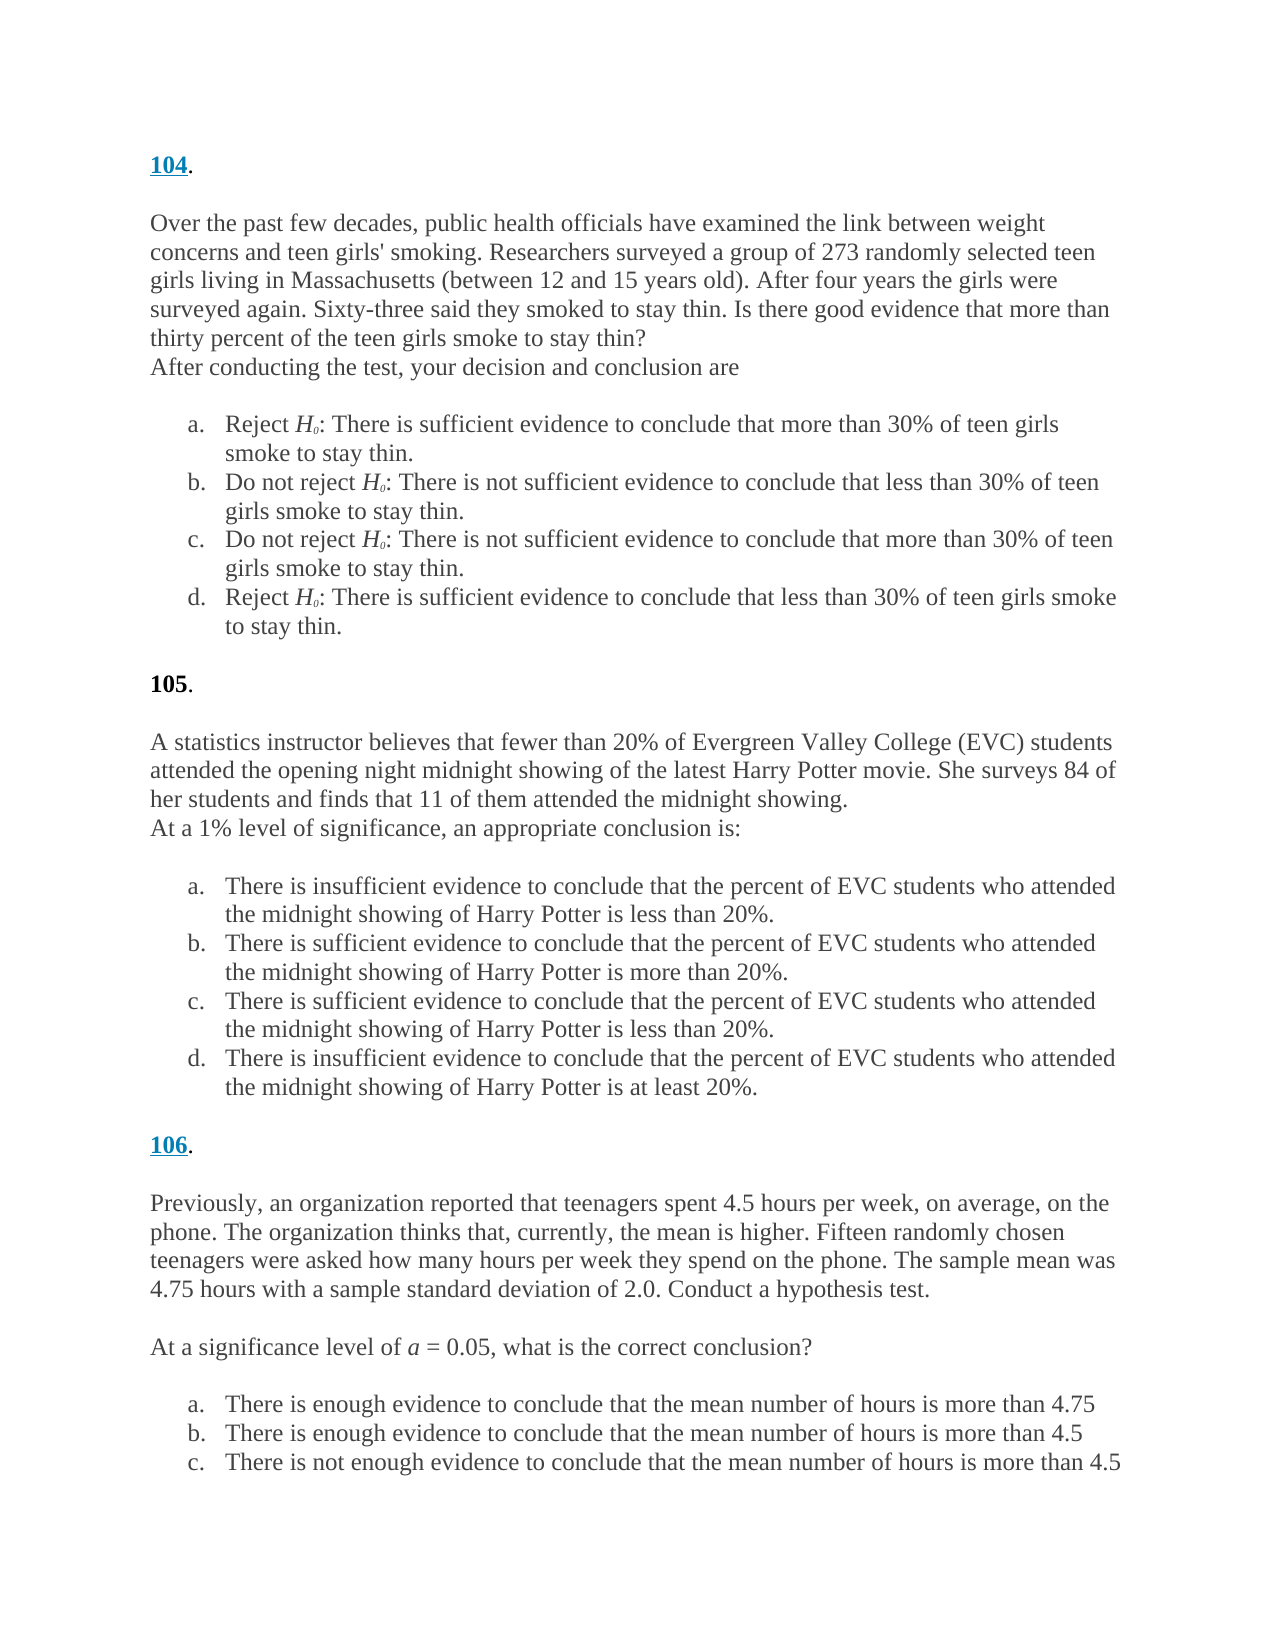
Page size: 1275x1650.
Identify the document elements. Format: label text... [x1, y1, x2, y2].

list Do not reject H0: There is not sufficient evidence to conclude that less than 30% of teen girls smoke to stay thin. [187, 467, 1125, 524]
text A statistics instructor believes that fewer than 20% of Evergreen Valley College (EVC) students attended the opening night midnight showing of the latest Harry Potter movie. She surveys 84 of her students and finds that 11 of them attended the midnight showing. At a 1% level of significance, an appropriate conclusion is: [150, 727, 1125, 842]
text Previously, an organization reported that teenagers spent 4.5 hours per week, on average, on the phone. The organization thinks that, currently, the mean is higher. Fifteen randomly chosen teenagers were asked how many hours per week they spend on the phone. The sample mean was 4.75 hours with a sample standard deviation of 2.0. Conduct a hypothesis test. At a significance level of a = 0.05, what is the correct conclusion? [150, 1188, 1125, 1360]
list Do not reject H0: There is not sufficient evidence to conclude that more than 30% of teen girls smoke to stay thin. [187, 524, 1125, 582]
text 105. [150, 669, 1125, 697]
list There is sufficient evidence to conclude that the percent of EVC students who attended the midnight showing of Harry Potter is less than 20%. [187, 986, 1125, 1043]
list There is not enough evidence to conclude that the mean number of hours is more than 4.5 [187, 1447, 1125, 1476]
text 106. [150, 1130, 1125, 1159]
list Reject H0: There is sufficient evidence to conclude that less than 30% of teen girls smoke to stay thin. [187, 582, 1125, 639]
list There is enough evidence to conclude that the mean number of hours is more than 4.5 [187, 1418, 1125, 1447]
list There is sufficient evidence to conclude that the percent of EVC students who attended the midnight showing of Harry Potter is more than 20%. [187, 928, 1125, 986]
text 104. [150, 150, 1125, 179]
list Reject H0: There is sufficient evidence to conclude that more than 30% of teen girls smoke to stay thin. [187, 409, 1125, 467]
list There is insufficient evidence to conclude that the percent of EVC students who attended the midnight showing of Harry Potter is at least 20%. [187, 1043, 1125, 1101]
list There is enough evidence to conclude that the mean number of hours is more than 4.75 [187, 1389, 1125, 1418]
text Over the past few decades, public health officials have examined the link between weight concerns and teen girls' smoking. Researchers surveyed a group of 273 randomly selected teen girls living in Massachusetts (between 12 and 15 years old). After four years the girls were surveyed again. Sixty-three said they smoked to stay thin. Is there good evidence that more than thirty percent of the teen girls smoke to stay thin? After conducting the test, your decision and conclusion are [150, 208, 1125, 380]
list There is insufficient evidence to conclude that the percent of EVC students who attended the midnight showing of Harry Potter is less than 20%. [187, 871, 1125, 928]
